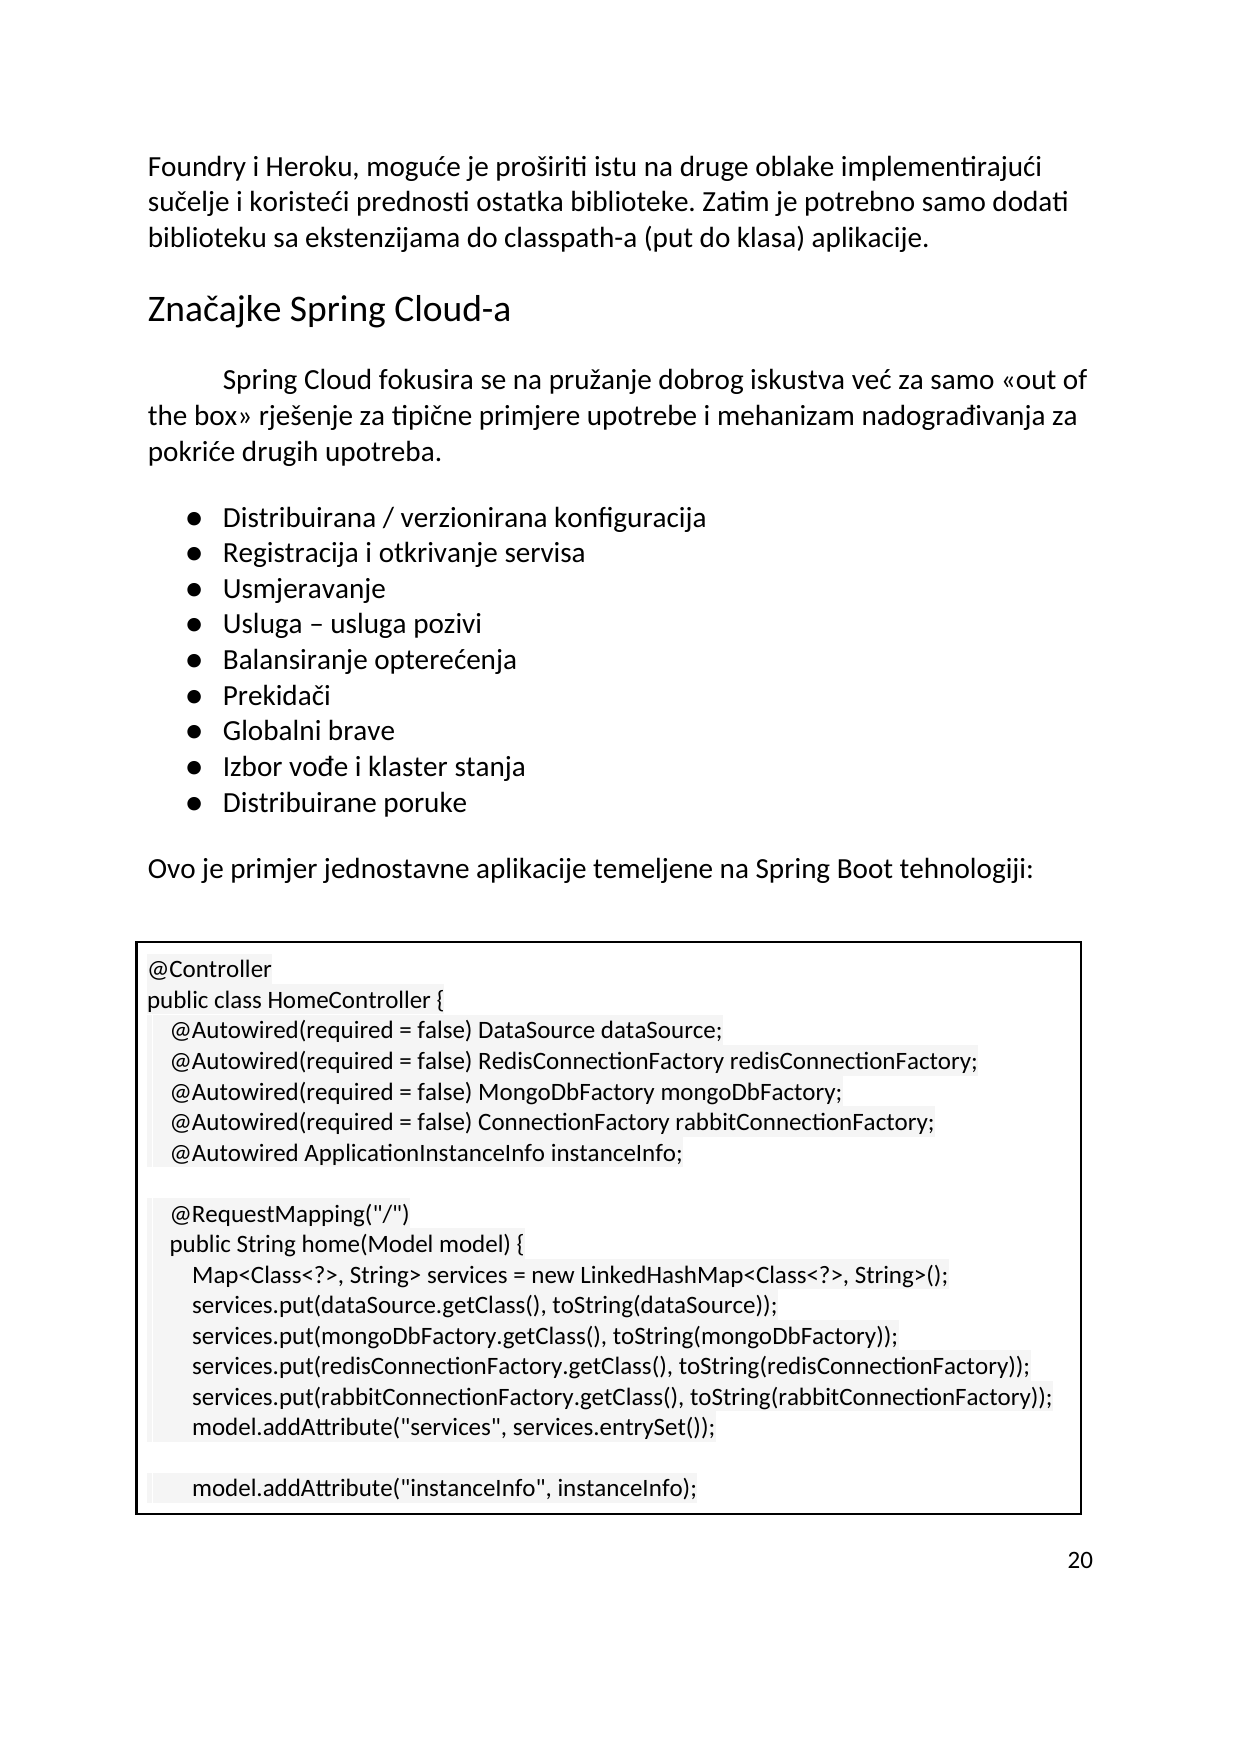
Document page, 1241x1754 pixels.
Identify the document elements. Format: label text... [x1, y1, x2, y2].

text Spring Cloud fokusira se na pružanje dobrog iskustva već za samo «out of the box» rješenje za tipične primjere upotrebe i mehanizam nadograđivanja za pokriće drugih upotreba. [148, 361, 1093, 468]
list Registracija i otkrivanje servisa [185, 534, 1093, 570]
list Distribuirane poruke [185, 784, 1093, 819]
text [148, 148, 1093, 254]
list Globalni brave [185, 712, 1093, 748]
list Distribuirana / verzionirana konfiguracija [185, 499, 1093, 534]
list Usmjeravanje [185, 570, 1093, 606]
text Značajke Spring Cloud-a [148, 285, 1093, 331]
list Prekidači [185, 677, 1093, 712]
list Usluga – usluga pozivi [185, 606, 1093, 641]
list Balansiranje opterećenja [185, 641, 1093, 677]
text Ovo je primjer jednostavne aplikacije temeljene na Spring Boot tehnologiji: [148, 850, 1093, 886]
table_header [138, 943, 1080, 1513]
list Izbor vođe i klaster stanja [185, 748, 1093, 784]
